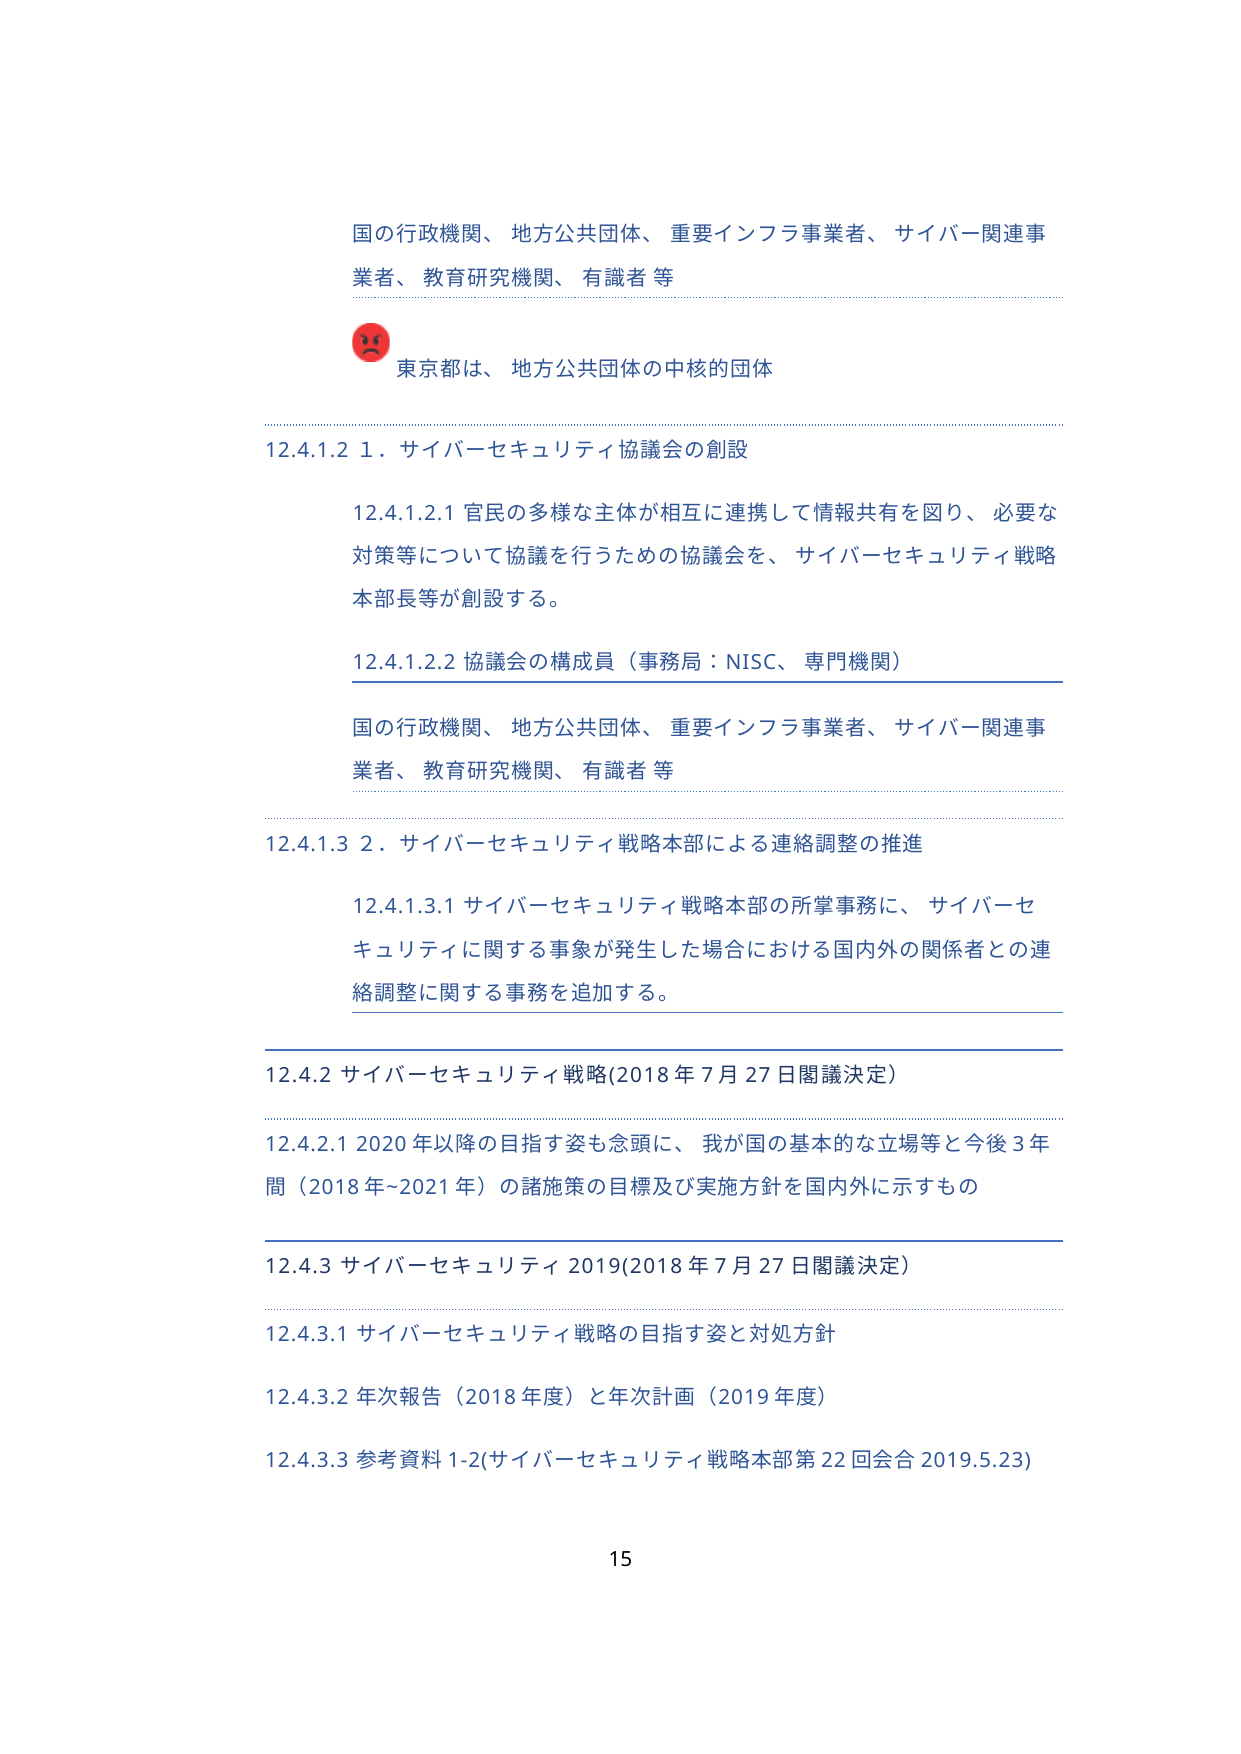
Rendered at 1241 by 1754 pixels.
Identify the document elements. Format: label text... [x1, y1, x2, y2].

text 年次報告（2018年度）と年次計画（2019年度） [265, 1371, 1063, 1414]
text サイバーセキュリティ2019(2018年7月27日閣議決定） [265, 1242, 1063, 1283]
text １．サイバーセキュリティ協議会の創設 [265, 424, 1063, 467]
text サイバーセキュリティ戦略(2018年7月27日閣議決定） [265, 1051, 1063, 1092]
text 官民の多様な主体が相互に連携して情報共有を図り、 必要な対策等について協議を行うための協議会を、 サイバーセキュリティ戦略本部長等が創設する。 [352, 492, 1063, 616]
text 国の行政機関、 地方公共団体、 重要インフラ事業者、 サイバー関連事業者、 教育研究機関、 有識者 等 [352, 214, 1063, 298]
text 国の行政機関、 地方公共団体、 重要インフラ事業者、 サイバー関連事業者、 教育研究機関、 有識者 等 [352, 708, 1063, 792]
text 参考資料1-2(サイバーセキュリティ戦略本部第22回会合2019.5.23) [265, 1434, 1063, 1477]
text ２．サイバーセキュリティ戦略本部による連絡調整の推進 [265, 818, 1063, 861]
text サイバーセキュリティ戦略の目指す姿と対処方針 [265, 1308, 1063, 1352]
text 2020年以降の目指す姿も念頭に、 我が国の基本的な立場等と今後3年間（2018年~2021年）の諸施策の目標及び実施方針を国内外に示すもの [265, 1118, 1063, 1204]
text 協議会の構成員（事務局：NISC、 専門機関） [352, 642, 1063, 681]
picture [352, 323, 390, 362]
text サイバーセキュリティ戦略本部の所掌事務に、 サイバーセキュリティに関する事象が発生した場合における国内外の関係者との連絡調整に関する事務を追加する。 [352, 886, 1063, 1012]
text 東京都は、 地方公共団体の中核的団体 [352, 324, 1063, 399]
